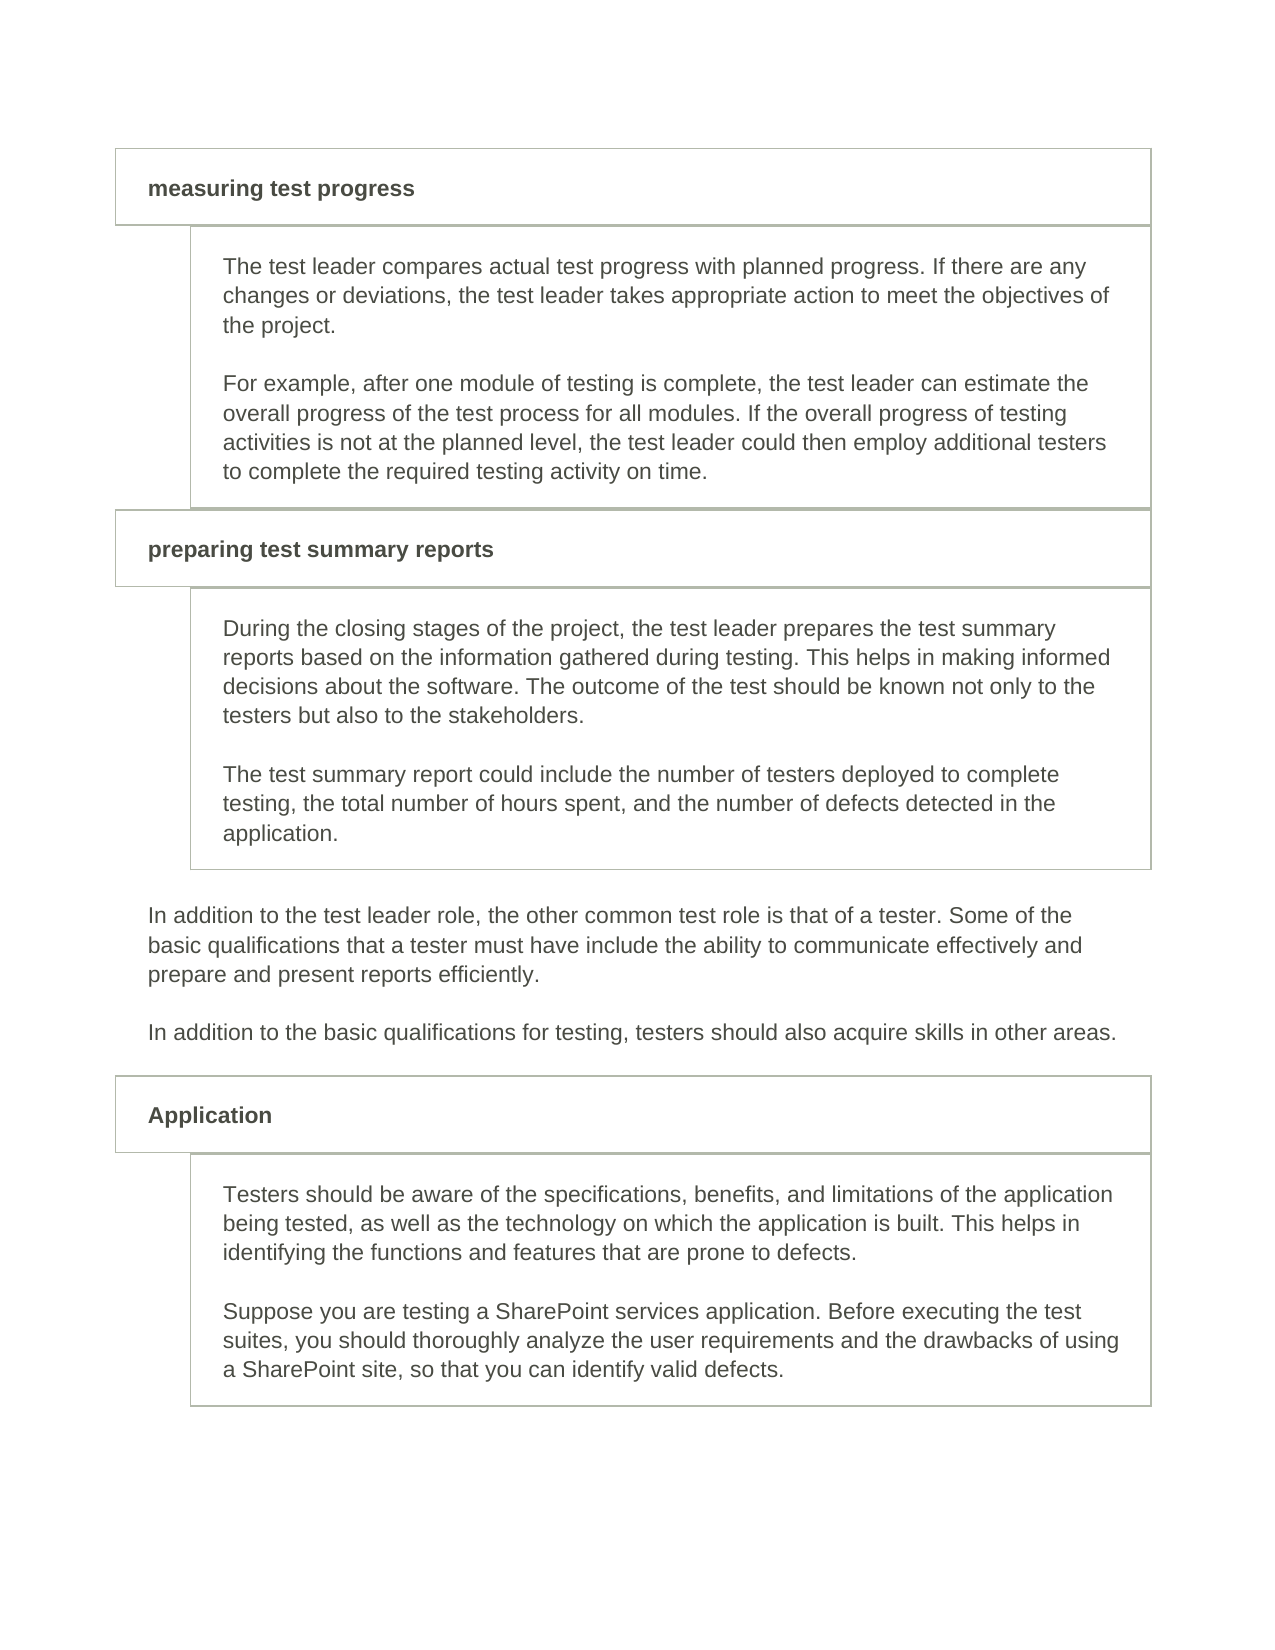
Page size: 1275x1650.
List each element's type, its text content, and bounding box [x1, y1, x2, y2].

text preparing test summary reports [116, 511, 1150, 586]
text Testers should be aware of the specifications, benefits, and limitations of the application being tested, as well as the technology on which the application is built. This helps in identifying the functions and features that are prone to defects. Suppose you are testing a SharePoint services application. Before executing the test suites, you should thoroughly analyze the user requirements and the drawbacks of using a SharePoint site, so that you can identify valid defects. [191, 1155, 1150, 1405]
text measuring test progress [116, 149, 1150, 224]
text The test leader compares actual test progress with planned progress. If there are any changes or deviations, the test leader takes appropriate action to meet the objectives of the project. For example, after one module of testing is complete, the test leader can estimate the overall progress of the test process for all modules. If the overall progress of testing activities is not at the planned level, the test leader could then employ additional testers to complete the required testing activity on time. [191, 227, 1150, 507]
text In addition to the basic qualifications for testing, testers should also acquire skills in other areas. [148, 1016, 1127, 1046]
text Application [116, 1077, 1150, 1152]
text In addition to the test leader role, the other common test role is that of a tester. Some of the basic qualifications that a tester must have include the ability to communicate effectively and prepare and present reports efficiently. [148, 899, 1127, 987]
text During the closing stages of the project, the test leader prepares the test summary reports based on the information gathered during testing. This helps in making informed decisions about the software. The outcome of the test should be known not only to the testers but also to the stakeholders. The test summary report could include the number of testers deployed to complete testing, the total number of hours spent, and the number of defects detected in the application. [191, 589, 1150, 869]
